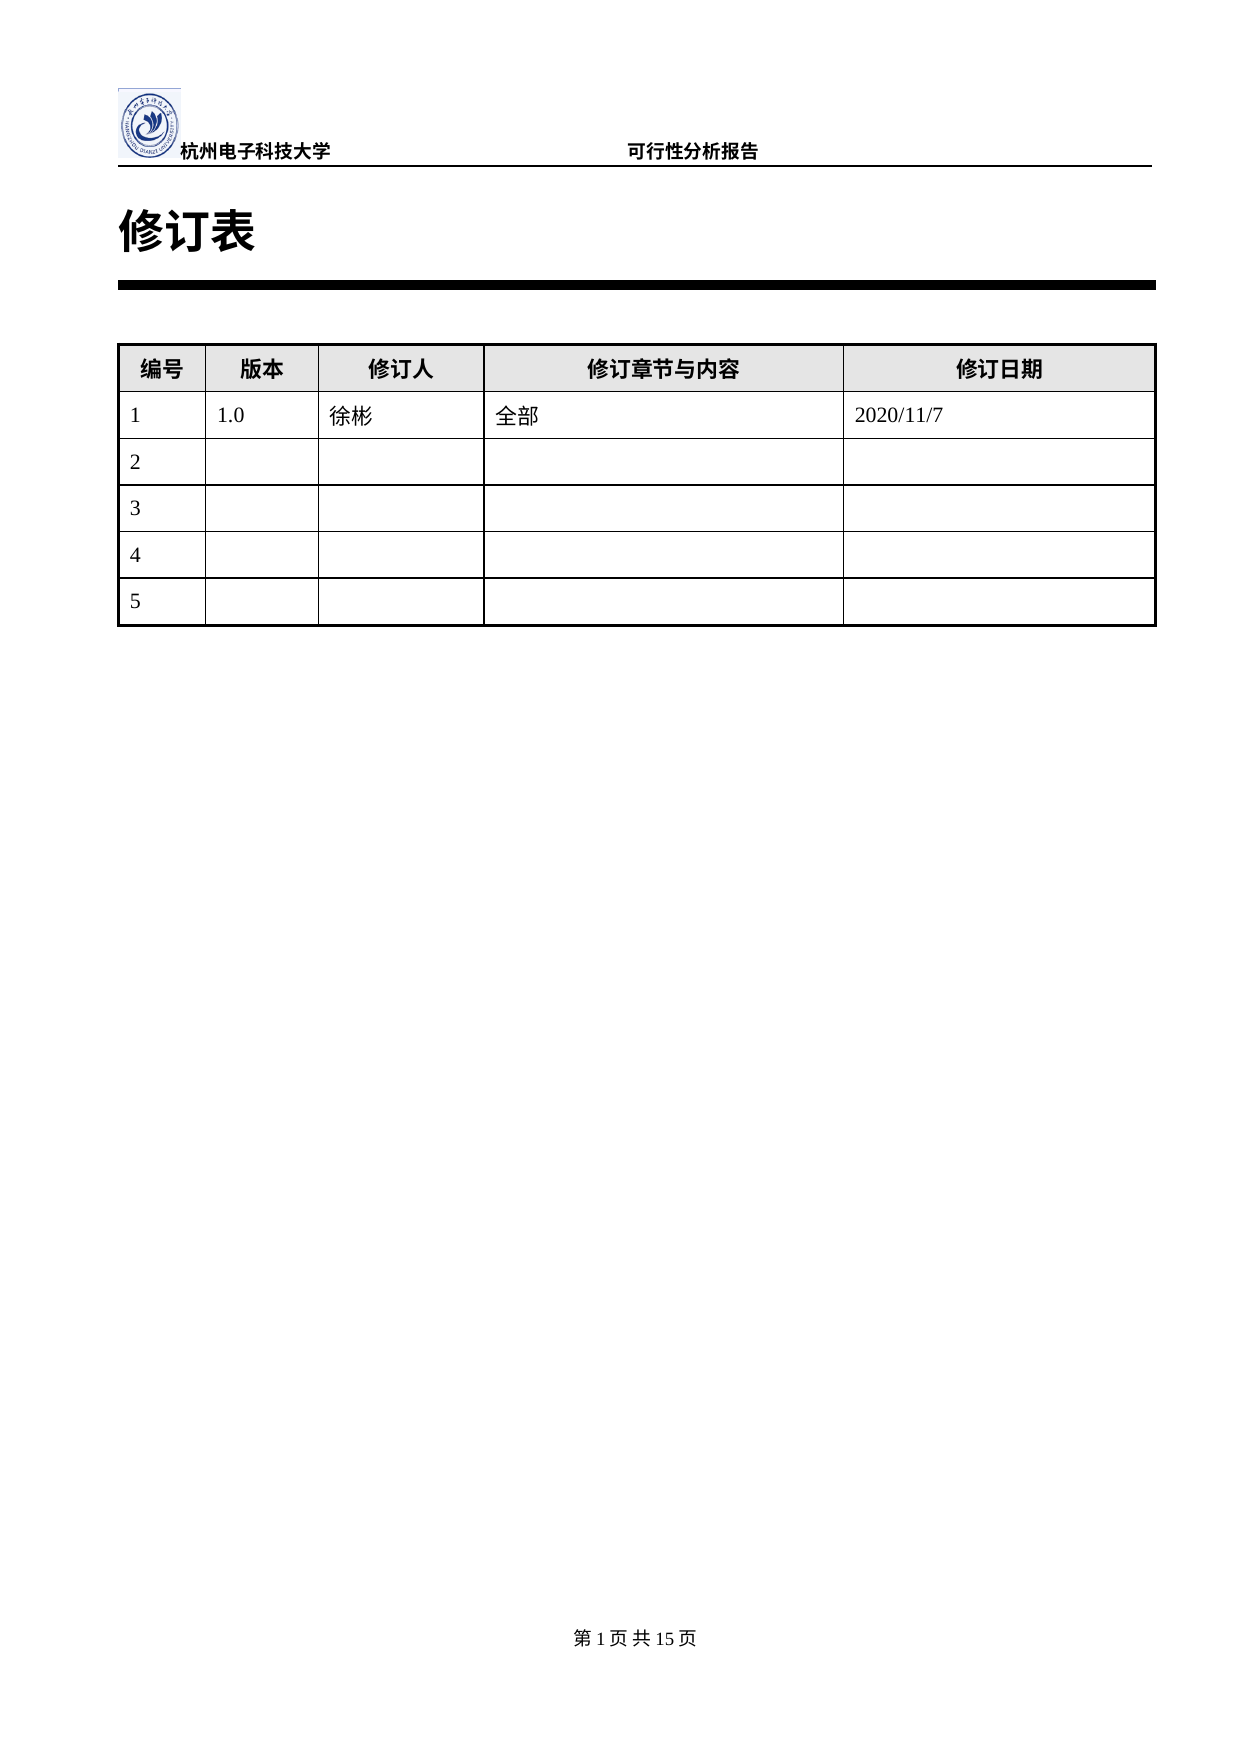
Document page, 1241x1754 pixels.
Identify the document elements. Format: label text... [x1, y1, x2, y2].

table_header 修订人 [319, 346, 483, 391]
table_cell [844, 486, 1154, 531]
table_header 修订日期 [844, 346, 1154, 391]
table_cell [485, 439, 843, 484]
table_cell [319, 439, 483, 484]
table_cell 5 [120, 579, 205, 624]
table_cell 2020/11/7 [844, 392, 1154, 437]
table_cell [485, 486, 843, 531]
table_cell [206, 439, 318, 484]
table_cell 4 [120, 532, 205, 577]
table_cell 徐彬 [319, 392, 483, 437]
table_cell [206, 486, 318, 531]
table_cell [844, 532, 1154, 577]
table_header 编号 [120, 346, 205, 391]
table_cell [485, 532, 843, 577]
table_cell [319, 486, 483, 531]
text 修订表 [118, 180, 1152, 278]
table_cell [319, 579, 483, 624]
table_cell [844, 439, 1154, 484]
table_cell 2 [120, 439, 205, 484]
table_cell 全部 [485, 392, 843, 437]
table_cell [319, 532, 483, 577]
table_cell 1.0 [206, 392, 318, 437]
table_cell [844, 579, 1154, 624]
table_cell 1 [120, 392, 205, 437]
table_header 修订章节与内容 [485, 346, 843, 391]
table_cell [206, 579, 318, 624]
table_cell 3 [120, 486, 205, 531]
table_cell [485, 579, 843, 624]
picture [118, 88, 181, 158]
table_cell [206, 532, 318, 577]
table_header 版本 [206, 346, 318, 391]
